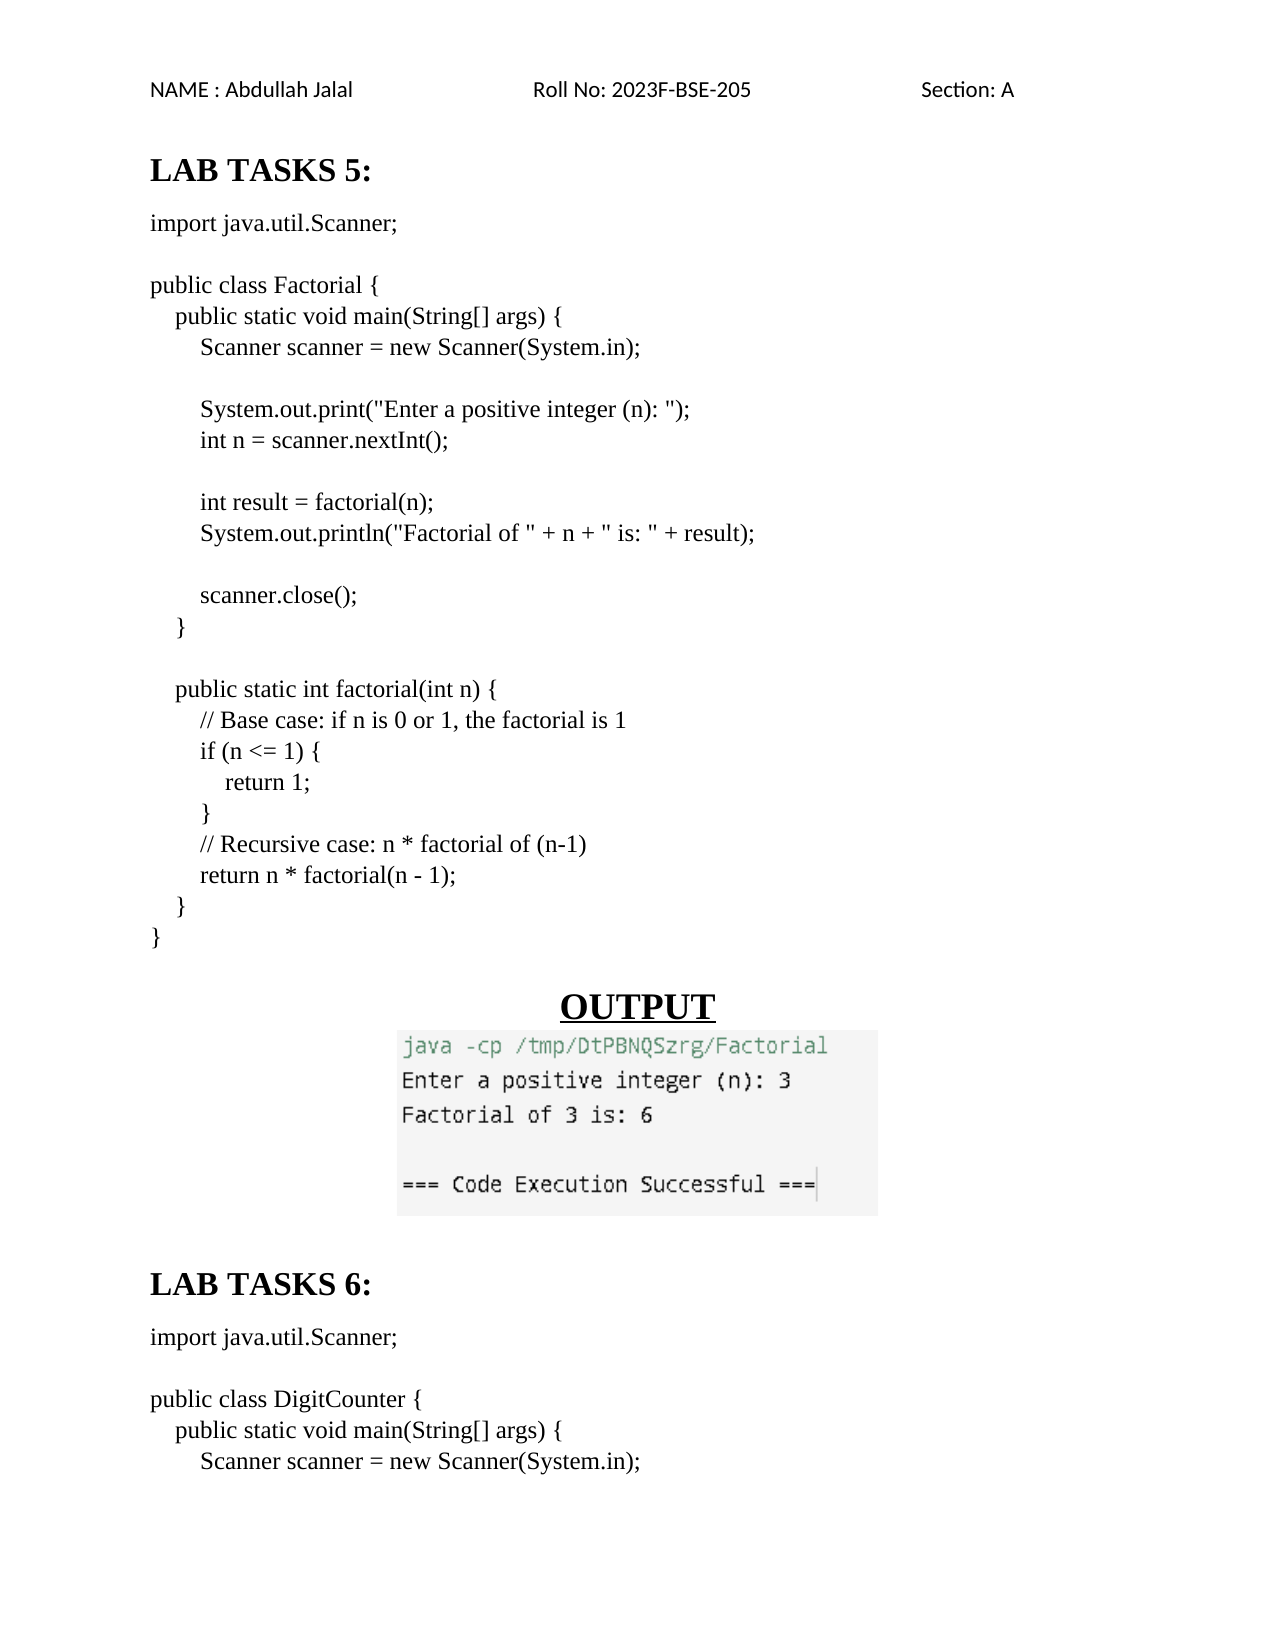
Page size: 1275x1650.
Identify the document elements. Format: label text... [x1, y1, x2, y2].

picture [396, 1030, 879, 1216]
text } [150, 922, 1125, 951]
text import java.util.Scanner; [150, 208, 1125, 237]
text return 1; [150, 767, 1125, 796]
text LAB TASKS 6: [150, 1264, 1125, 1302]
text OUTPUT [150, 984, 1125, 1027]
text } [150, 798, 1125, 827]
text int result = factorial(n); [150, 487, 1125, 516]
text public class DigitCounter { [150, 1384, 1125, 1413]
text public static void main(String[] args) { [150, 1415, 1125, 1444]
text public static int factorial(int n) { [150, 674, 1125, 702]
text if (n <= 1) { [150, 736, 1125, 764]
text int n = scanner.nextInt(); [150, 425, 1125, 454]
text // Base case: if n is 0 or 1, the factorial is 1 [150, 705, 1125, 733]
text scanner.close(); [150, 581, 1125, 609]
text Scanner scanner = new Scanner(System.in); [150, 332, 1125, 361]
text public class Factorial { [150, 270, 1125, 299]
text } [150, 891, 1125, 920]
text System.out.print("Enter a positive integer (n): "); [150, 394, 1125, 423]
text public static void main(String[] args) { [150, 301, 1125, 330]
text System.out.println("Factorial of " + n + " is: " + result); [150, 518, 1125, 547]
text Scanner scanner = new Scanner(System.in); [150, 1446, 1125, 1475]
text LAB TASKS 5: [150, 150, 1125, 188]
text } [150, 612, 1125, 640]
text // Recursive case: n * factorial of (n-1) [150, 829, 1125, 858]
text import java.util.Scanner; [150, 1322, 1125, 1351]
text return n * factorial(n - 1); [150, 860, 1125, 889]
